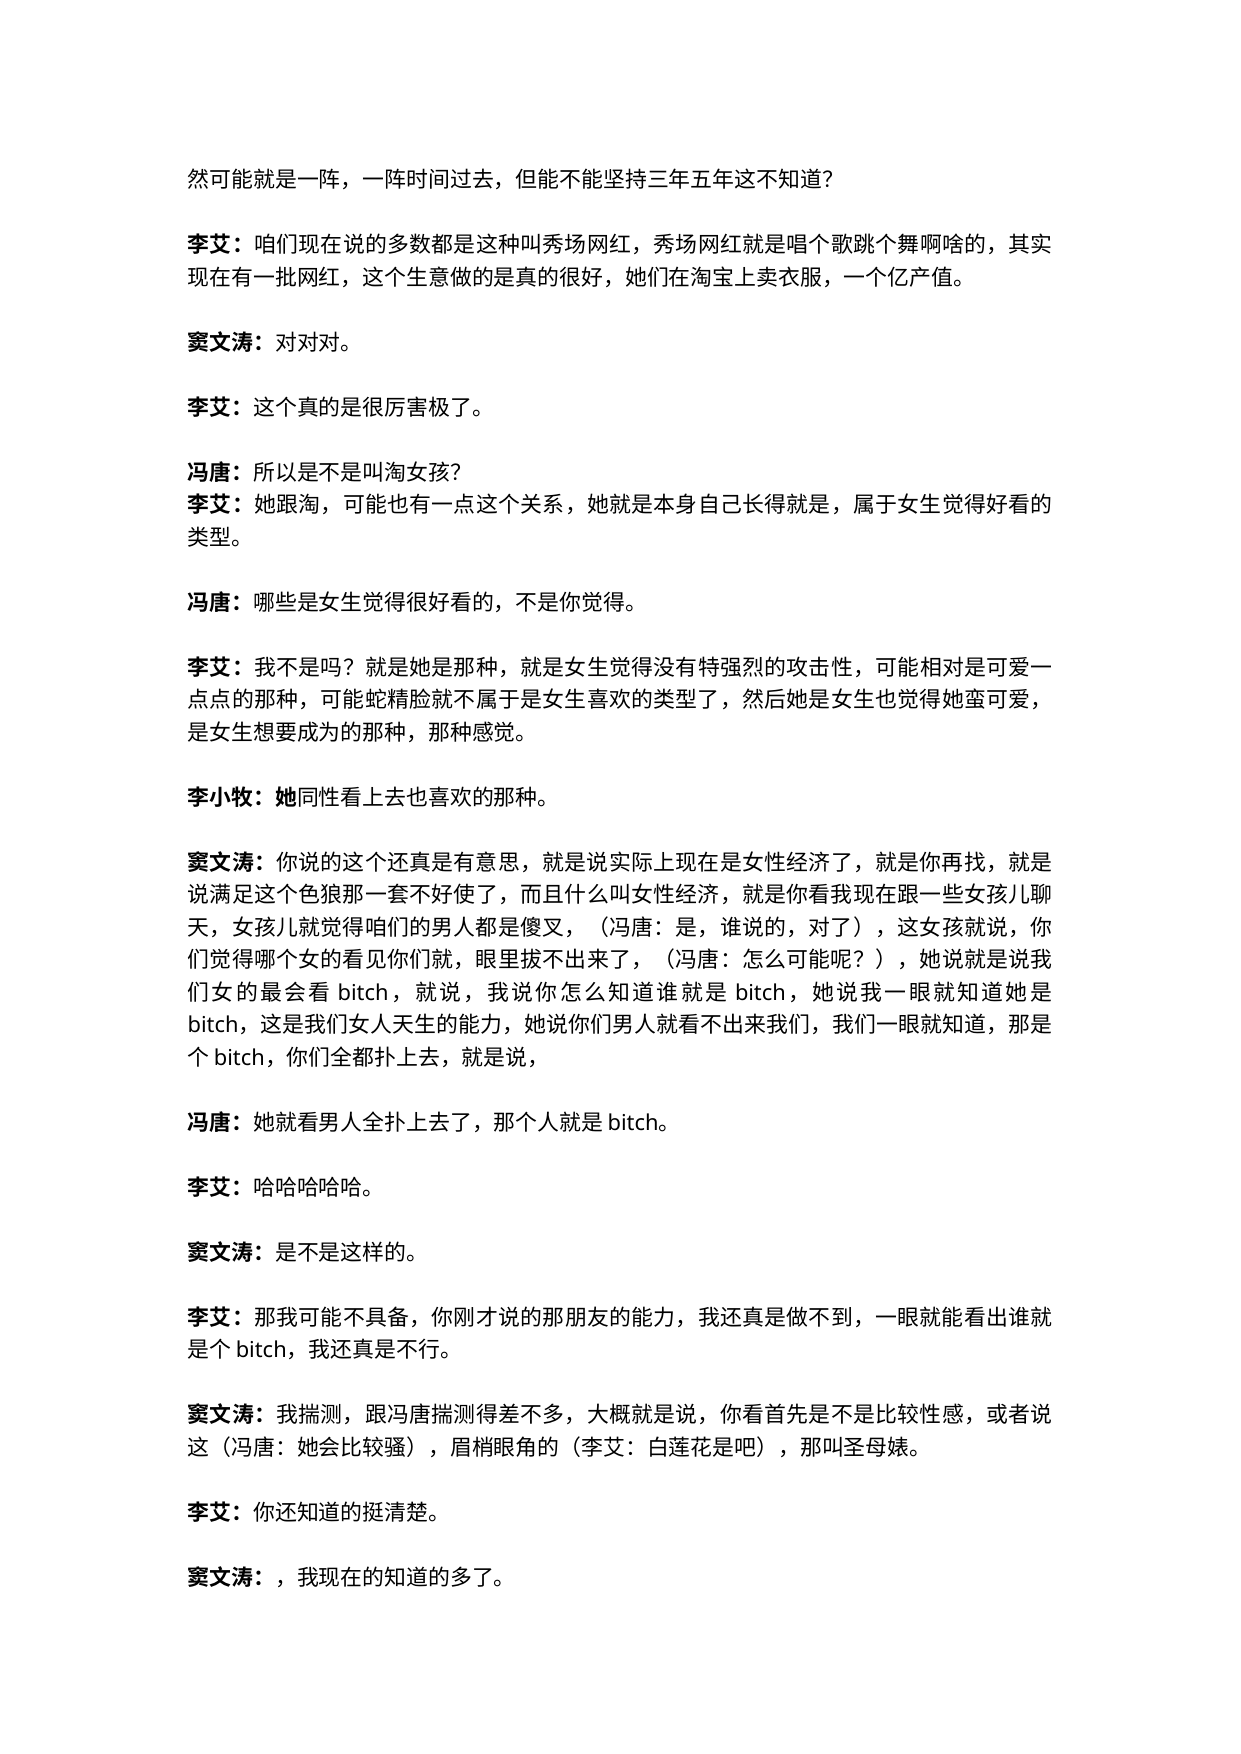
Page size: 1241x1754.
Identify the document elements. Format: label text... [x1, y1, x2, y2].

text 窦文涛：，我现在的知道的多了。 [187, 1559, 1053, 1592]
text 李艾：她跟淘，可能也有一点这个关系，她就是本身自己长得就是，属于女生觉得好看的类型。 [187, 487, 1053, 552]
text 窦文涛：我揣测，跟冯唐揣测得差不多，大概就是说，你看首先是不是比较性感，或者说这（冯唐：她会比较骚），眉梢眼角的（李艾：白莲花是吧），那叫圣母婊。 [187, 1397, 1053, 1462]
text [187, 162, 1053, 194]
text 李小牧：她同性看上去也喜欢的那种。 [187, 779, 1053, 812]
text 李艾：这个真的是很厉害极了。 [187, 389, 1053, 422]
text 冯唐：哪些是女生觉得很好看的，不是你觉得。 [187, 584, 1053, 617]
text 李艾：我不是吗？就是她是那种，就是女生觉得没有特强烈的攻击性，可能相对是可爱一点点的那种，可能蛇精脸就不属于是女生喜欢的类型了，然后她是女生也觉得她蛮可爱，是女生想要成为的那种，那种感觉。 [187, 649, 1053, 747]
text 李艾：哈哈哈哈哈。 [187, 1169, 1053, 1202]
text 窦文涛：对对对。 [187, 324, 1053, 357]
text 窦文涛：你说的这个还真是有意思，就是说实际上现在是女性经济了，就是你再找，就是说满足这个色狼那一套不好使了，而且什么叫女性经济，就是你看我现在跟一些女孩儿聊天，女孩儿就觉得咱们的男人都是傻叉，（冯唐：是，谁说的，对了），这女孩就说，你们觉得哪个女的看见你们就，眼里拔不出来了，（冯唐：怎么可能呢？），她说就是说我们女的最会看bitch，就说，我说你怎么知道谁就是bitch，她说我一眼就知道她是bitch，这是我们女人天生的能力，她说你们男人就看不出来我们，我们一眼就知道，那是个bitch，你们全都扑上去，就是说， [187, 844, 1053, 1072]
text 窦文涛：是不是这样的。 [187, 1234, 1053, 1267]
text 冯唐：她就看男人全扑上去了，那个人就是bitch。 [187, 1104, 1053, 1137]
text 李艾：你还知道的挺清楚。 [187, 1494, 1053, 1527]
text 冯唐：所以是不是叫淘女孩？ [187, 454, 1053, 487]
text 李艾：咱们现在说的多数都是这种叫秀场网红，秀场网红就是唱个歌跳个舞啊啥的，其实现在有一批网红，这个生意做的是真的很好，她们在淘宝上卖衣服，一个亿产值。 [187, 227, 1053, 292]
text 李艾：那我可能不具备，你刚才说的那朋友的能力，我还真是做不到，一眼就能看出谁就是个bitch，我还真是不行。 [187, 1299, 1053, 1364]
